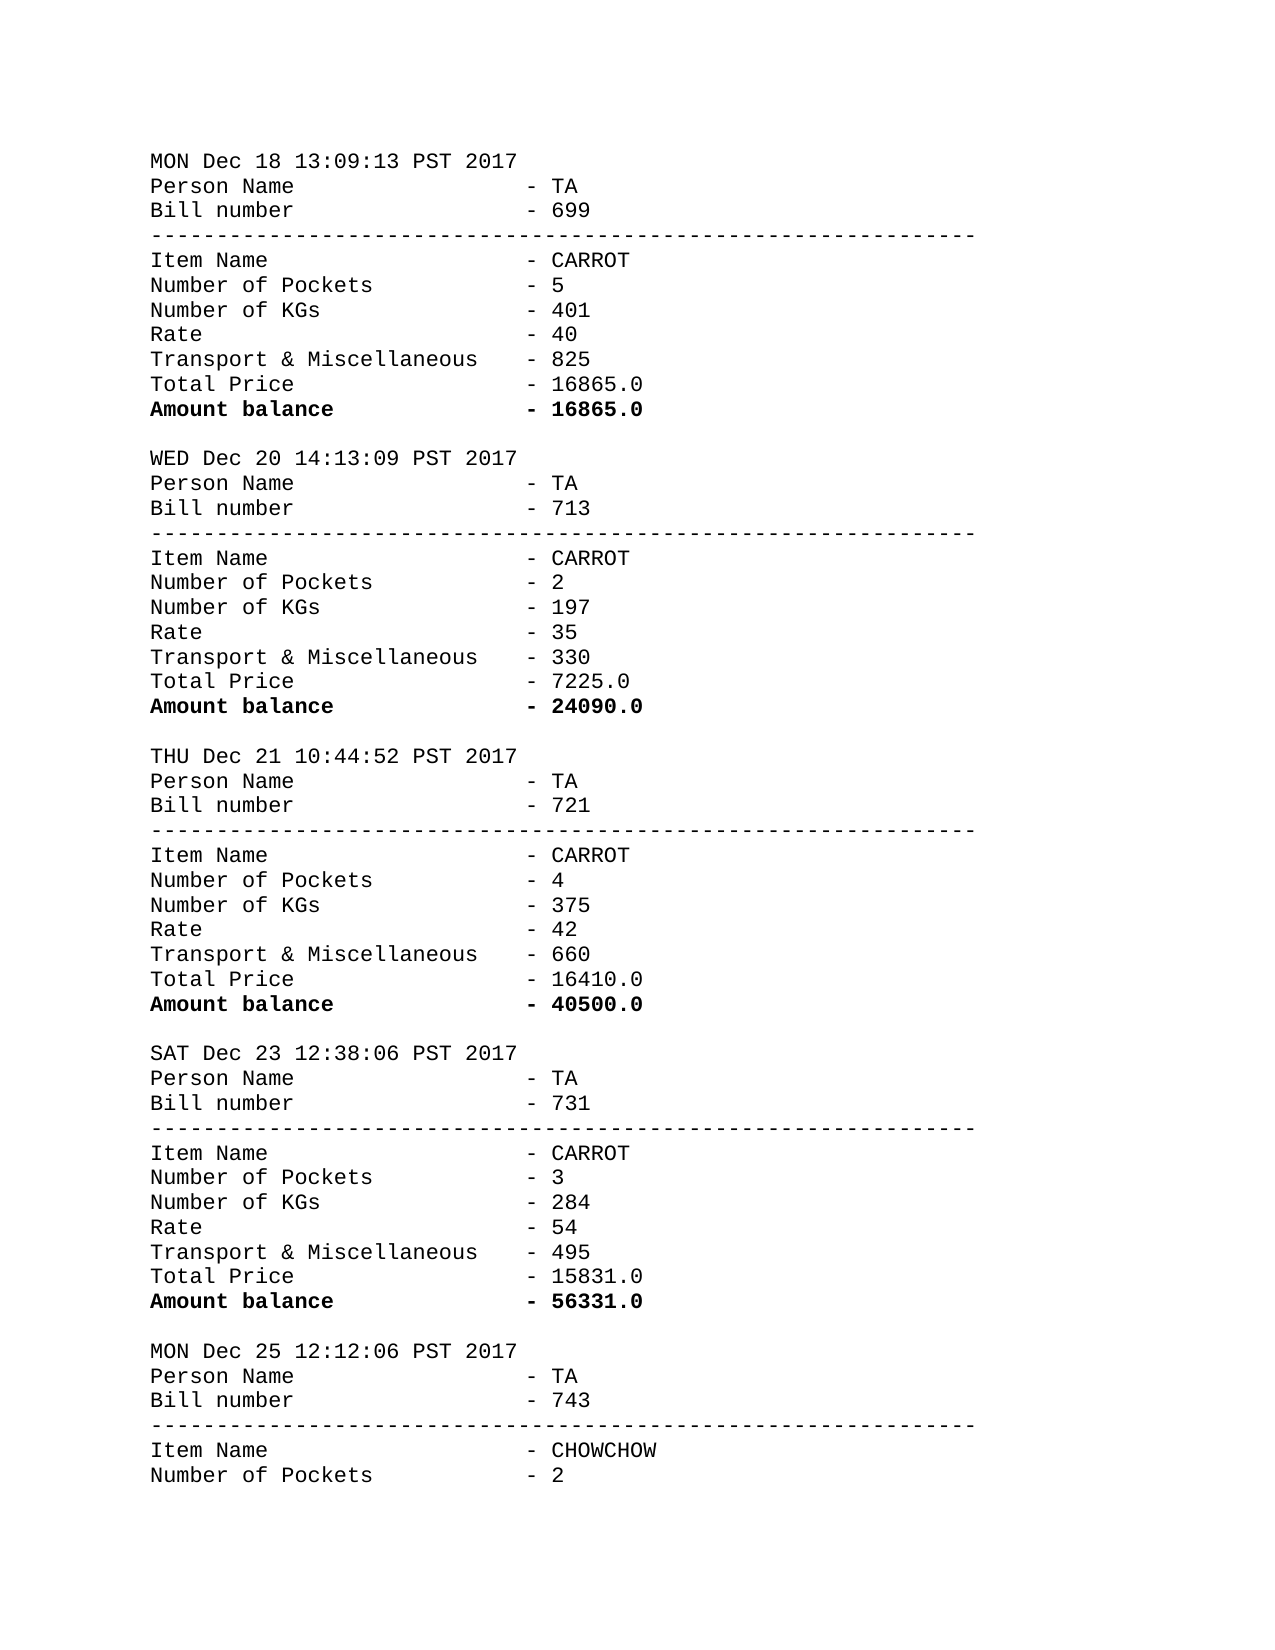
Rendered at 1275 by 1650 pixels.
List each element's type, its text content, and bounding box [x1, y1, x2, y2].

text Transport & Miscellaneous - 825 [150, 348, 1125, 373]
text Person Name - TA [150, 1067, 1125, 1092]
text Person Name - TA [150, 175, 1125, 199]
text Item Name - CARROT [150, 1142, 1125, 1166]
text Bill number - 731 [150, 1092, 1125, 1117]
text Rate - 40 [150, 323, 1125, 348]
text Amount balance - 40500.0 [150, 993, 1125, 1018]
text Total Price - 7225.0 [150, 671, 1125, 695]
text Amount balance - 56331.0 [150, 1290, 1125, 1315]
text --------------------------------------------------------------- [150, 224, 1125, 249]
text Total Price - 15831.0 [150, 1266, 1125, 1290]
text Transport & Miscellaneous - 330 [150, 646, 1125, 671]
text Bill number - 713 [150, 497, 1125, 522]
text Rate - 42 [150, 918, 1125, 943]
text --------------------------------------------------------------- [150, 522, 1125, 547]
text Transport & Miscellaneous - 495 [150, 1241, 1125, 1266]
text Number of Pockets - 3 [150, 1166, 1125, 1191]
text Number of KGs - 284 [150, 1191, 1125, 1216]
text Person Name - TA [150, 770, 1125, 794]
text Person Name - TA [150, 1365, 1125, 1389]
text Bill number - 721 [150, 794, 1125, 819]
text --------------------------------------------------------------- [150, 1117, 1125, 1142]
text SAT Dec 23 12:38:06 PST 2017 [150, 1042, 1125, 1067]
text Number of KGs - 197 [150, 596, 1125, 621]
text Number of Pockets - 2 [150, 1464, 1125, 1489]
text Item Name - CHOWCHOW [150, 1439, 1125, 1464]
text Bill number - 699 [150, 199, 1125, 224]
text Person Name - TA [150, 472, 1125, 497]
text Total Price - 16865.0 [150, 373, 1125, 398]
text --------------------------------------------------------------- [150, 1414, 1125, 1439]
text Amount balance - 16865.0 [150, 398, 1125, 423]
text Number of Pockets - 2 [150, 571, 1125, 596]
text Rate - 54 [150, 1216, 1125, 1241]
text THU Dec 21 10:44:52 PST 2017 [150, 745, 1125, 770]
text Transport & Miscellaneous - 660 [150, 943, 1125, 968]
text Rate - 35 [150, 621, 1125, 646]
text Item Name - CARROT [150, 249, 1125, 274]
text Number of KGs - 375 [150, 894, 1125, 918]
text Item Name - CARROT [150, 844, 1125, 869]
text Number of Pockets - 4 [150, 869, 1125, 894]
text Total Price - 16410.0 [150, 968, 1125, 993]
text WED Dec 20 14:13:09 PST 2017 [150, 447, 1125, 472]
text Item Name - CARROT [150, 547, 1125, 571]
text Number of Pockets - 5 [150, 274, 1125, 299]
text Amount balance - 24090.0 [150, 695, 1125, 720]
text MON Dec 18 13:09:13 PST 2017 [150, 150, 1125, 175]
text MON Dec 25 12:12:06 PST 2017 [150, 1340, 1125, 1365]
text Number of KGs - 401 [150, 299, 1125, 323]
text --------------------------------------------------------------- [150, 819, 1125, 844]
text Bill number - 743 [150, 1389, 1125, 1414]
